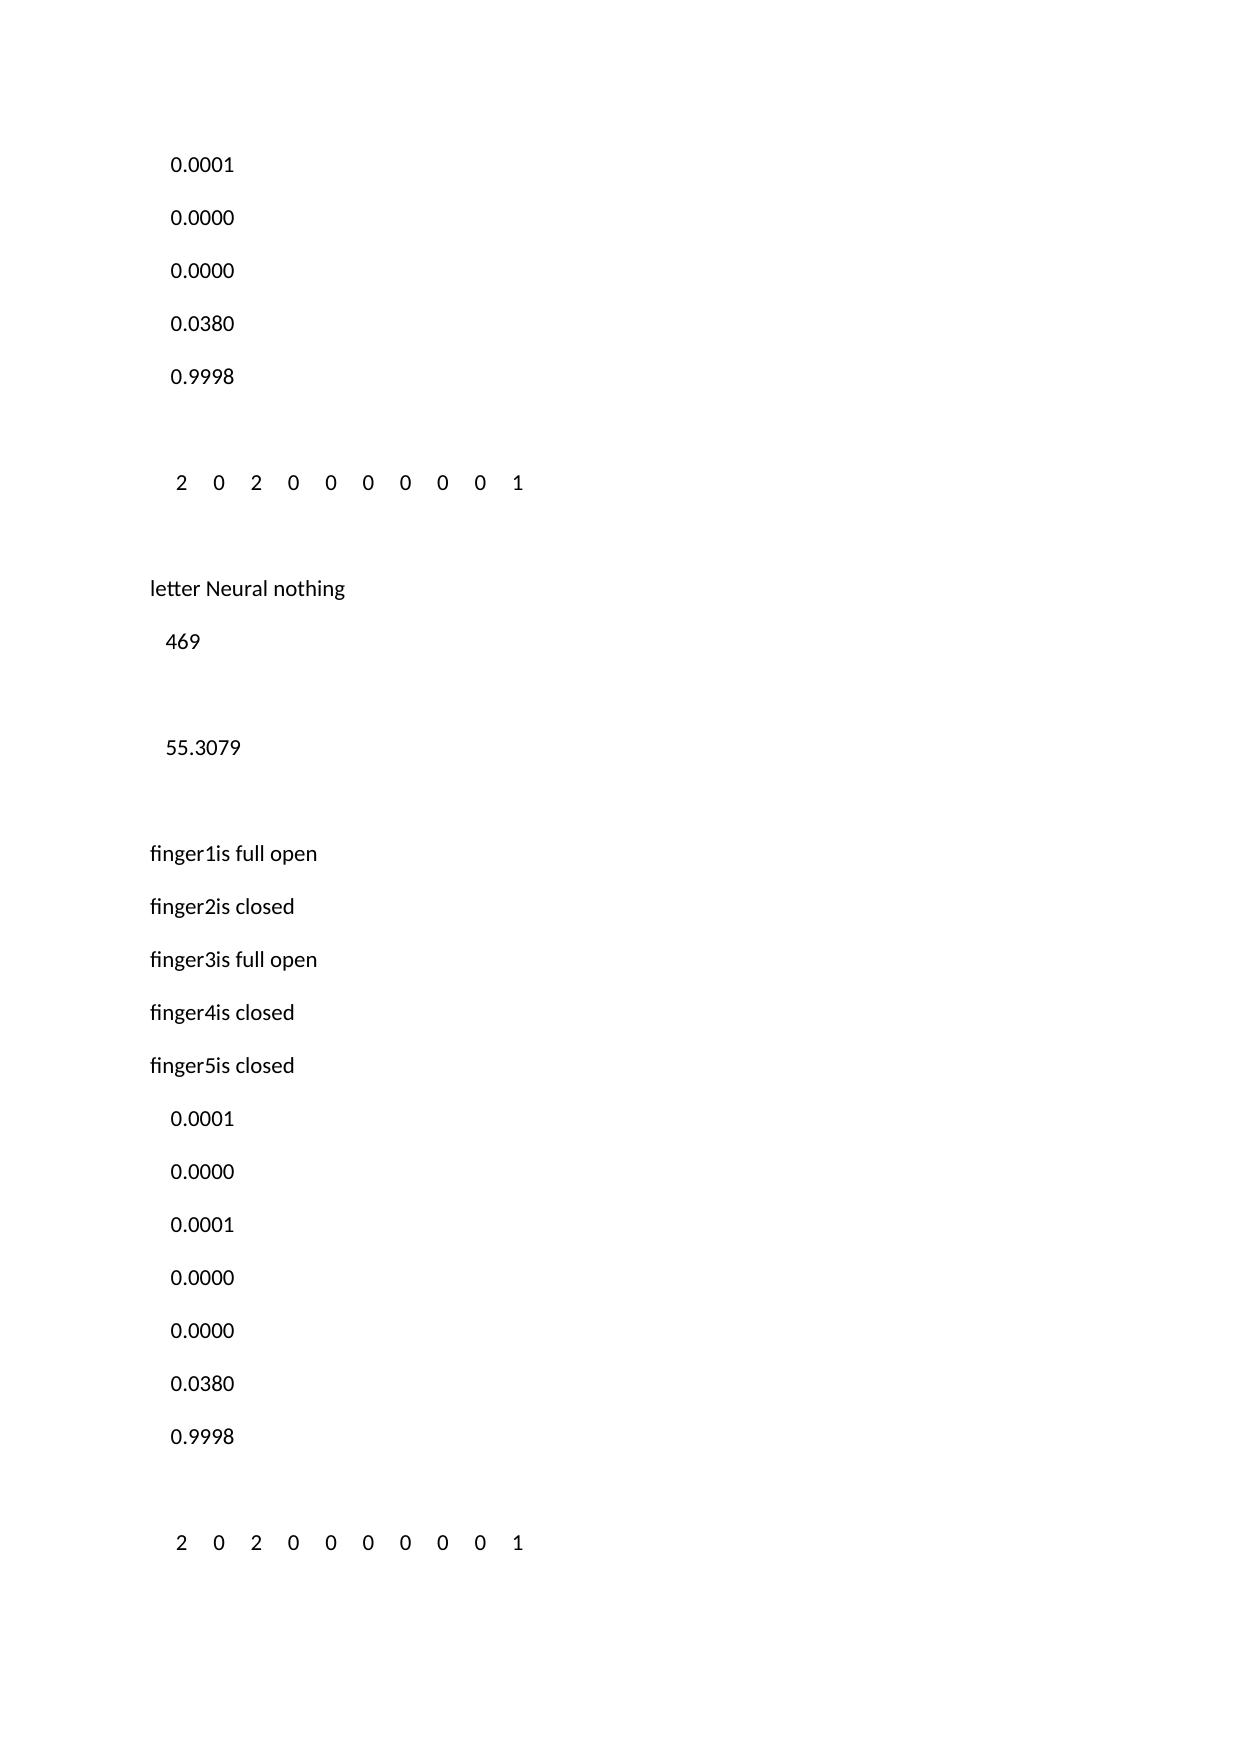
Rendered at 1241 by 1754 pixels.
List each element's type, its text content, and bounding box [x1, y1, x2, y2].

text 0.0000 [150, 1316, 1090, 1344]
text 0.0001 [150, 1104, 1090, 1132]
text 0.9998 [150, 1422, 1090, 1451]
text 2 0 2 0 0 0 0 0 0 1 [150, 1528, 1090, 1557]
text 0.0380 [150, 309, 1090, 337]
text 2 0 2 0 0 0 0 0 0 1 [150, 468, 1090, 496]
text letter Neural nothing [150, 574, 1090, 602]
text 0.0000 [150, 1263, 1090, 1291]
text 0.0001 [150, 1210, 1090, 1238]
text finger4is closed [150, 998, 1090, 1026]
text finger2is closed [150, 892, 1090, 920]
text 0.0001 [150, 150, 1090, 178]
text 0.0000 [150, 256, 1090, 284]
text finger1is full open [150, 839, 1090, 867]
text 469 [150, 627, 1090, 655]
text 0.0380 [150, 1369, 1090, 1397]
text 55.3079 [150, 733, 1090, 761]
text finger5is closed [150, 1051, 1090, 1079]
text 0.9998 [150, 362, 1090, 390]
text finger3is full open [150, 945, 1090, 973]
text 0.0000 [150, 203, 1090, 231]
text 0.0000 [150, 1157, 1090, 1185]
